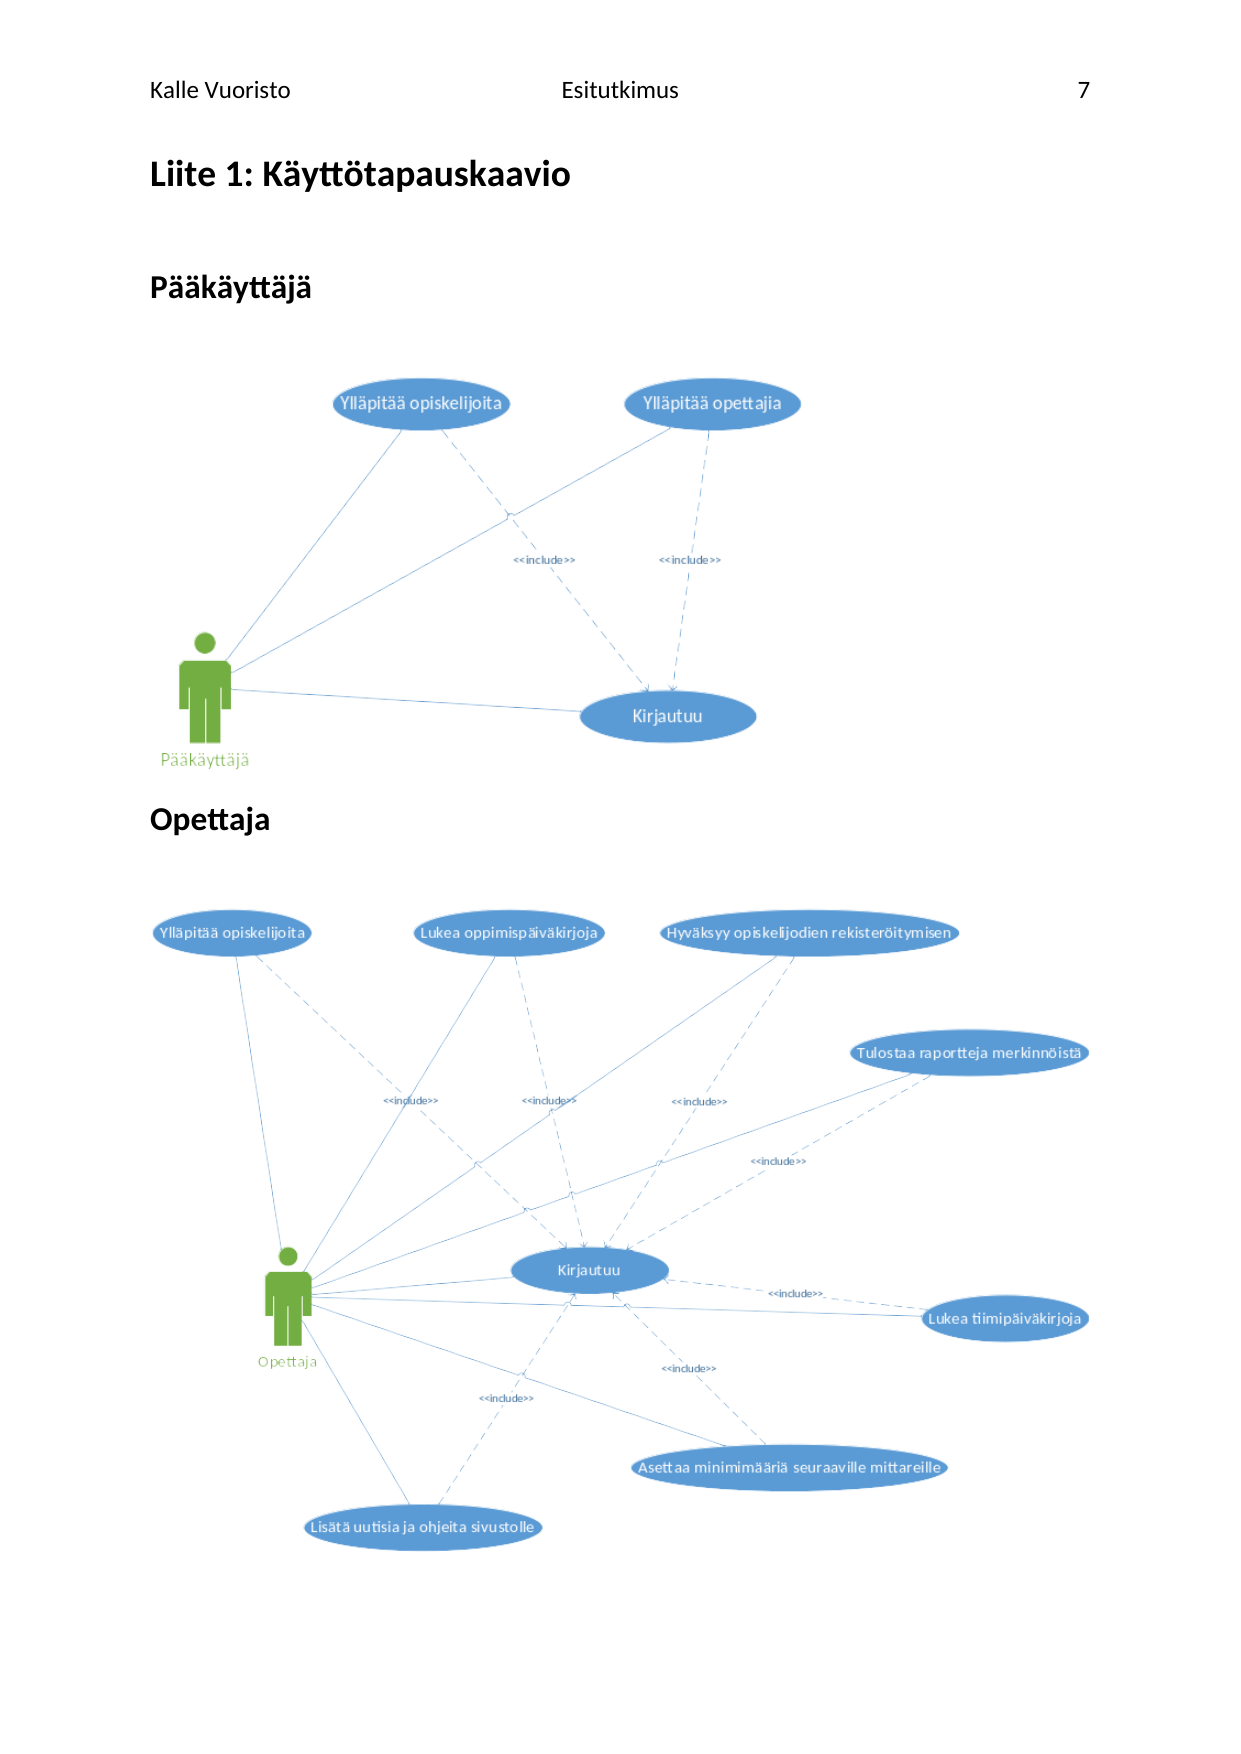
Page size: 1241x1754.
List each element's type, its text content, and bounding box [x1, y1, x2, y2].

text Opettaja [150, 797, 1090, 838]
text Liite 1: Käyttötapauskaavio [150, 150, 1090, 196]
text Pääkäyttäjä [150, 266, 1090, 306]
